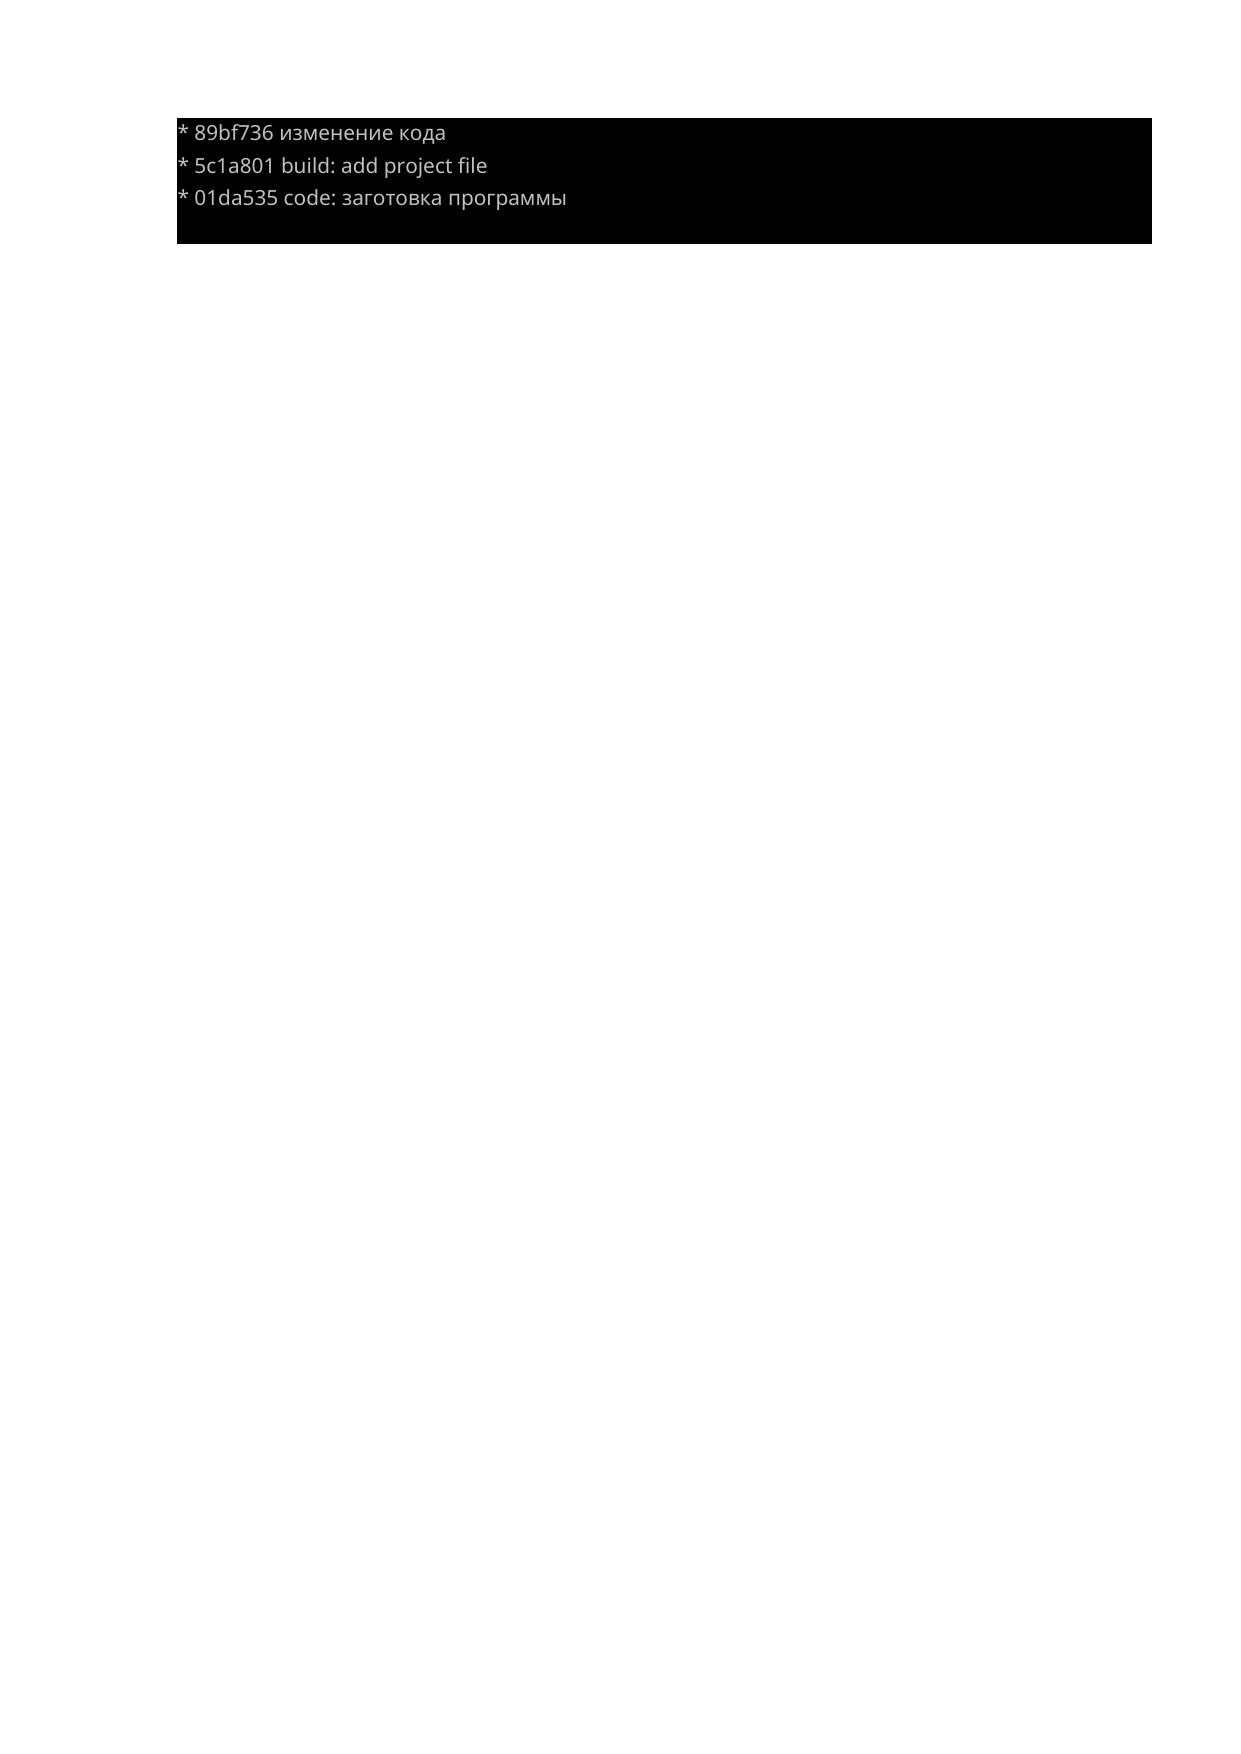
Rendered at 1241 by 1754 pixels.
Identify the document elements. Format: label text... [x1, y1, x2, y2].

text * 89bf736 изменение кода [177, 118, 1152, 147]
text * 5c1a801 build: add project file [177, 151, 1152, 179]
text * 01da535 code: заготовка программы [177, 183, 1152, 212]
